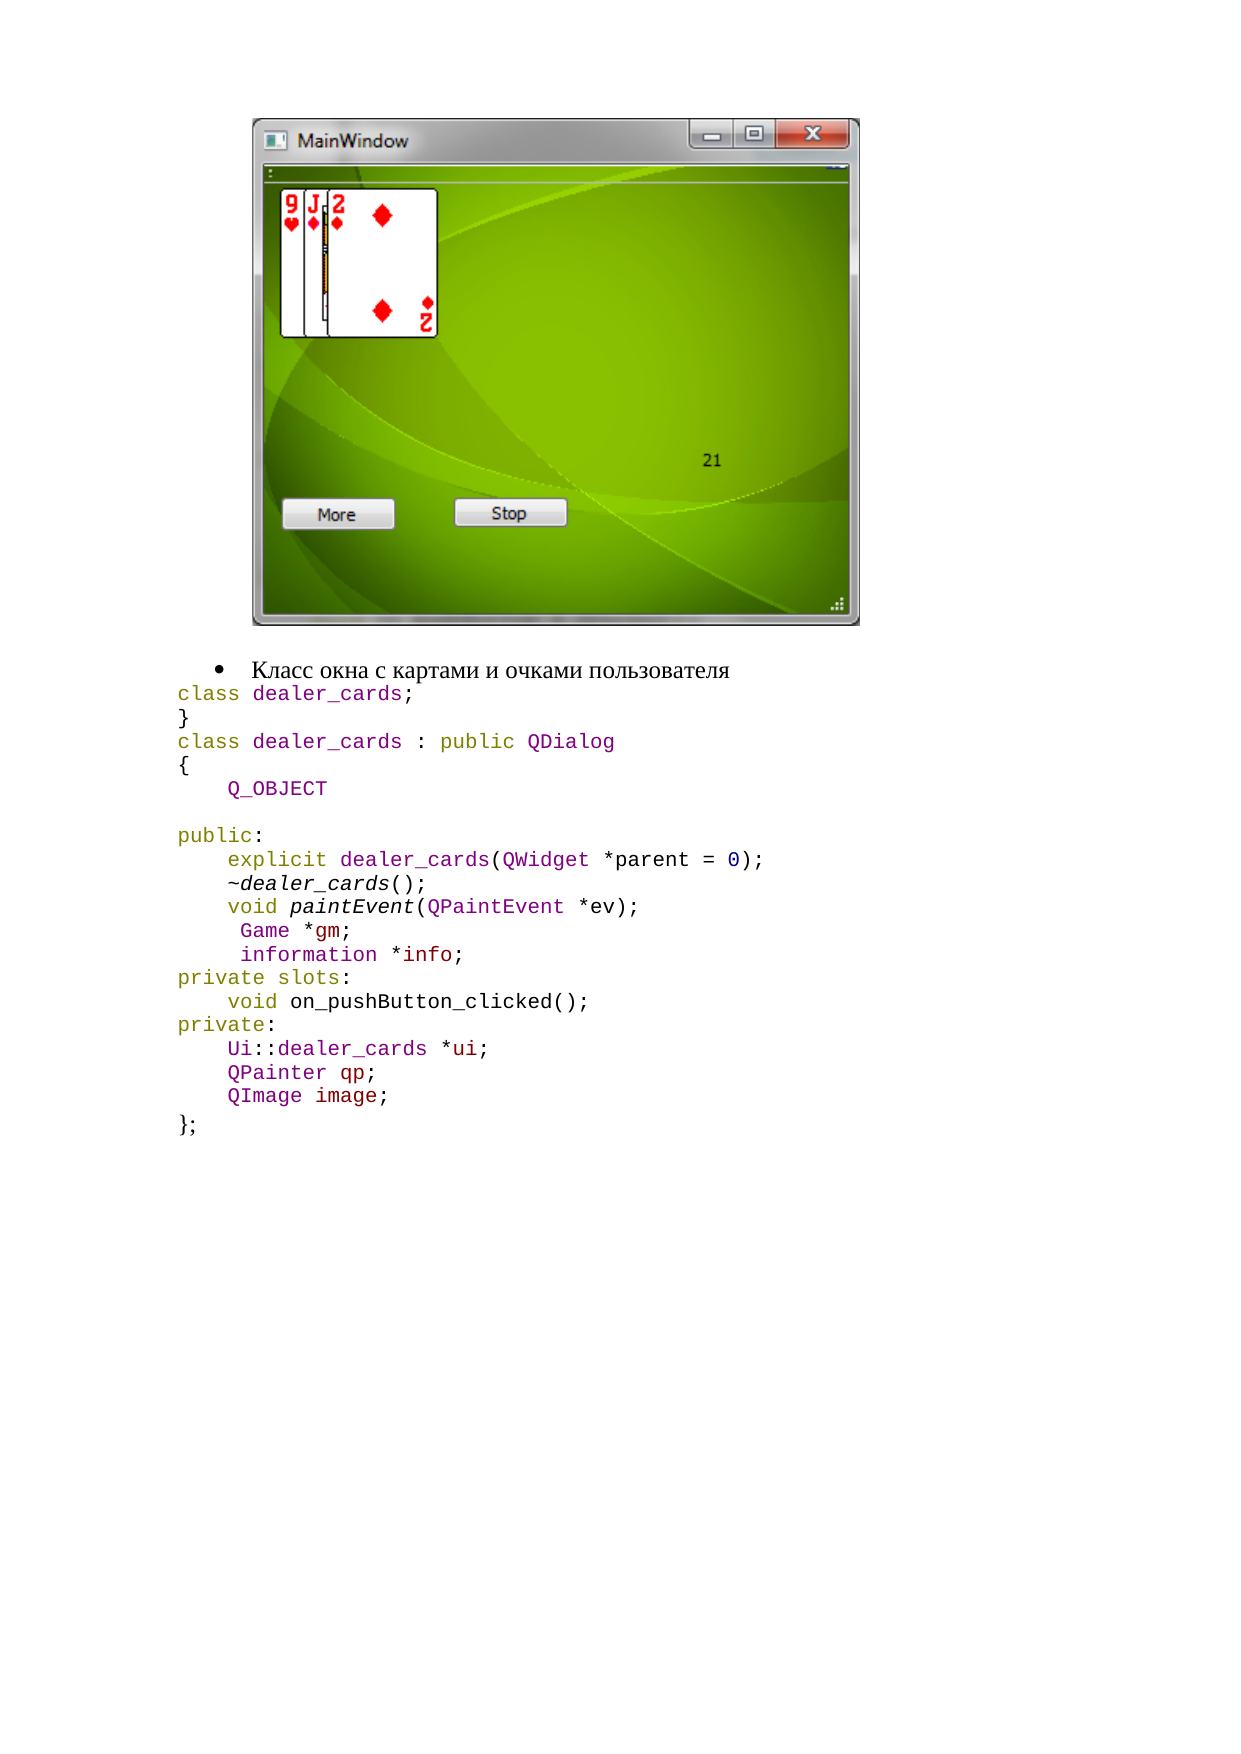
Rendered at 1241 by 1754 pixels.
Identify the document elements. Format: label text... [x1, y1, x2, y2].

list Класс окна с картами и очками пользователя [215, 655, 1152, 683]
text private slots: [177, 967, 1152, 991]
text class dealer_cards : public QDialog [177, 731, 1152, 754]
text Q_OBJECT [177, 778, 1152, 802]
text } [177, 707, 1152, 731]
text QPainter qp; [177, 1062, 1152, 1085]
text private: [177, 1014, 1152, 1038]
text }; [177, 1109, 1152, 1138]
text void on_pushButton_clicked(); [177, 991, 1152, 1014]
text ~dealer_cards(); [177, 873, 1152, 896]
text { [177, 754, 1152, 778]
text QImage image; [177, 1085, 1152, 1109]
picture [252, 118, 860, 626]
text Ui::dealer_cards *ui; [177, 1038, 1152, 1062]
text information *info; [177, 943, 1152, 967]
text explicit dealer_cards(QWidget *parent = 0); [177, 849, 1152, 873]
text void paintEvent(QPaintEvent *ev); [177, 896, 1152, 920]
text Game *gm; [177, 920, 1152, 943]
text public: [177, 825, 1152, 849]
text class dealer_cards; [177, 683, 1152, 707]
